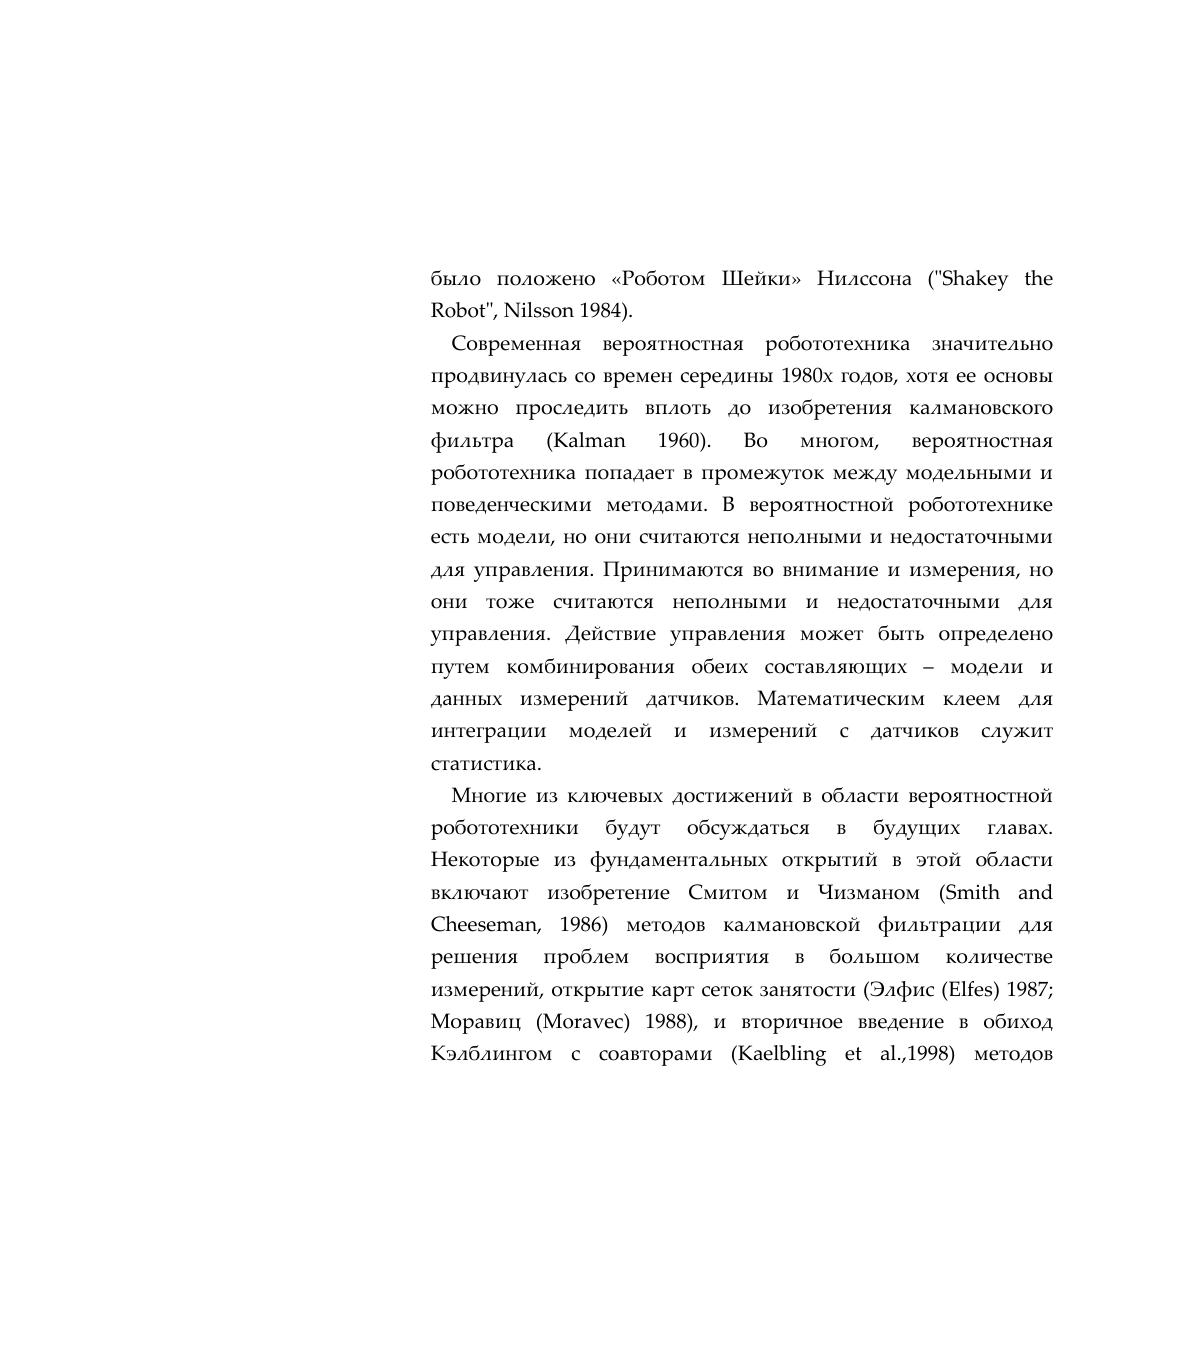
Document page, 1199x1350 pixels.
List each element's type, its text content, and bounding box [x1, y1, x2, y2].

text Современная вероятностная робототехника значительно продвинулась со времен середины 1980х годов, хотя ее основы можно проследить вплоть до изобретения калмановского фильтра (Kalman 1960). Во многом, вероятностная робототехника попадает в промежуток между модельными и поведенческими методами. В вероятностной робототехнике есть модели, но они считаются неполными и недостаточными для управления. Принимаются во внимание и измерения, но они тоже считаются неполными и недостаточными для управления. Действие управления может быть определено путем комбинирования обеих составляющих – модели и данных измерений датчиков. Математическим клеем для интеграции моделей и измерений с датчиков служит статистика. [431, 328, 1054, 776]
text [431, 780, 1054, 1067]
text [431, 263, 1054, 324]
